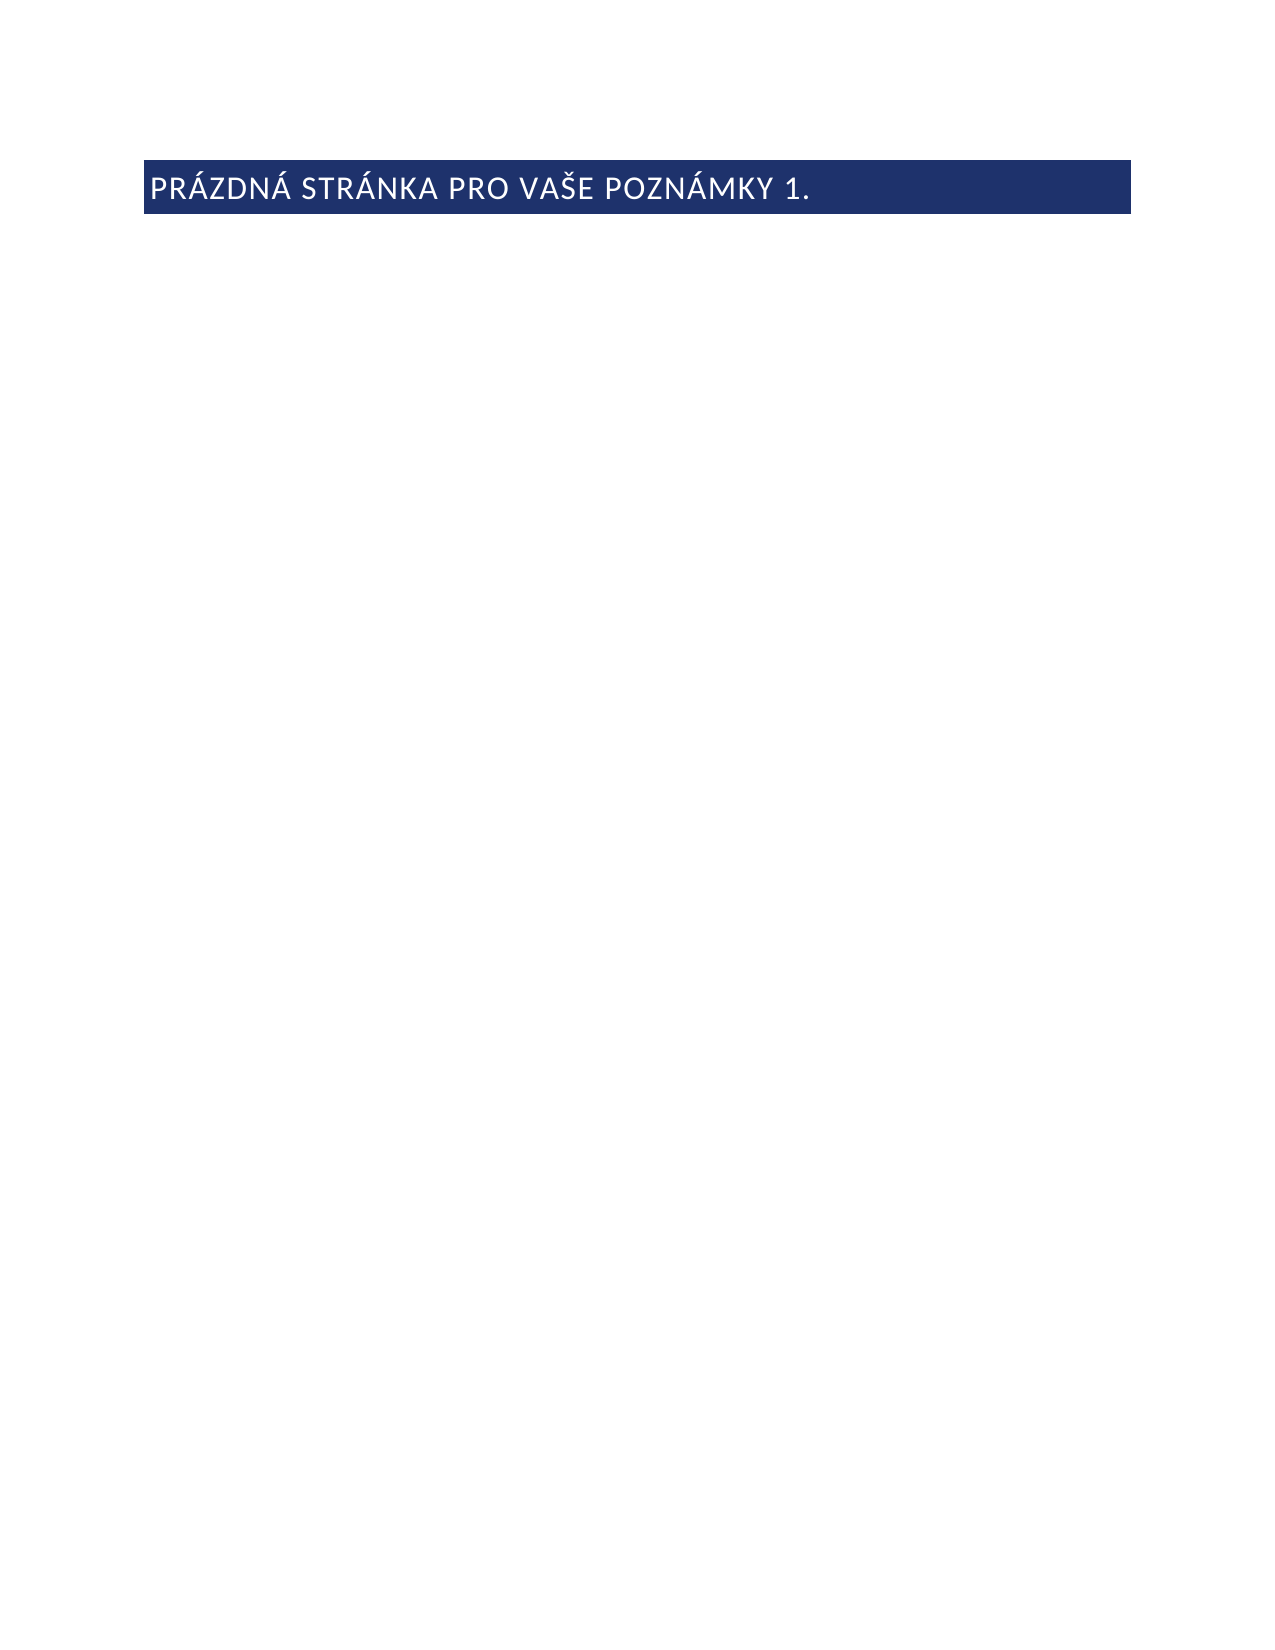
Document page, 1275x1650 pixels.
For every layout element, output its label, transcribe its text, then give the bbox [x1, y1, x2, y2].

subtitle PRÁZDNÁ STRÁNKA PRO VAŠE POZNámky 1. [150, 167, 1125, 207]
